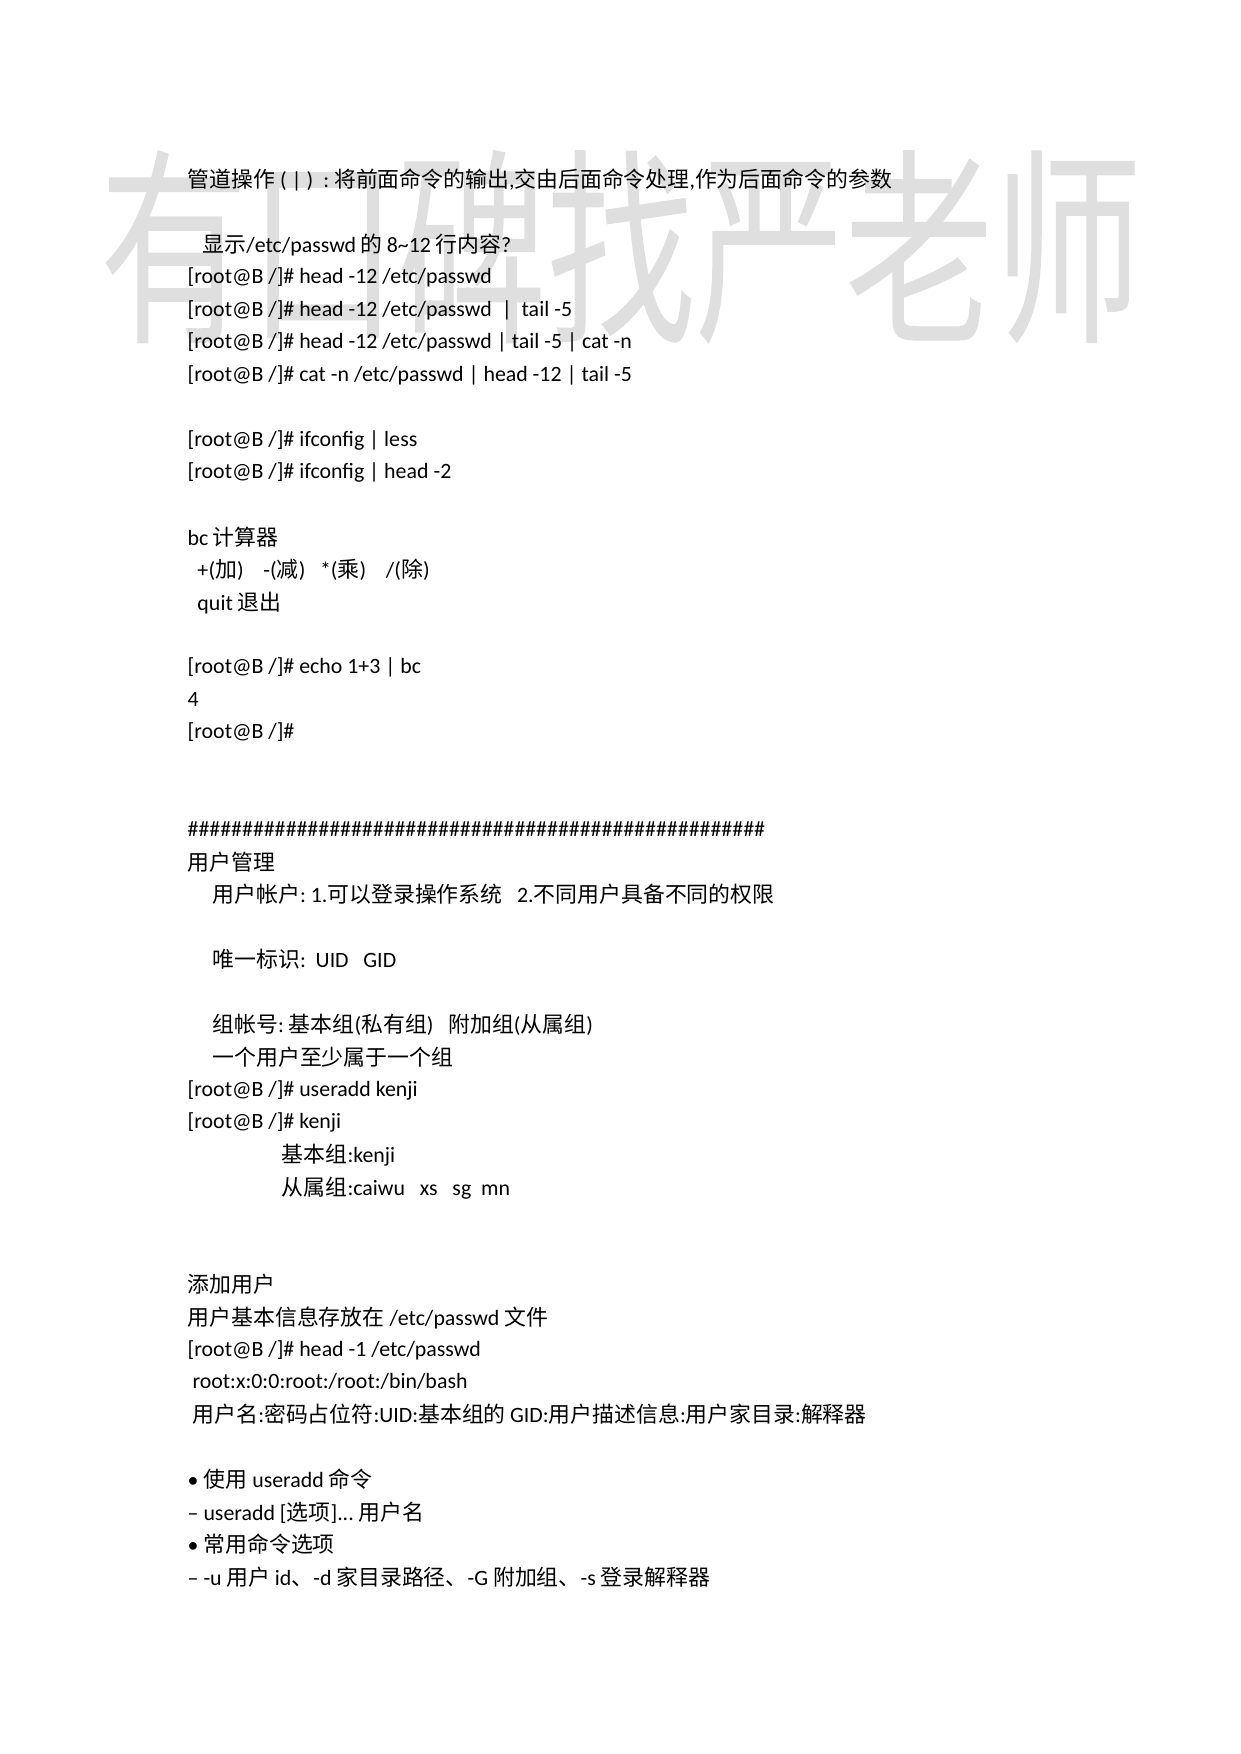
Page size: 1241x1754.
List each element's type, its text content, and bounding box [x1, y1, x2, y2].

text [root@B /]# useradd kenji [187, 1072, 1053, 1104]
text – useradd [选项]... 用户名 [187, 1494, 1053, 1527]
text 用户管理 [187, 844, 1053, 877]
text root:x:0:0:root:/root:/bin/bash [187, 1364, 1053, 1397]
text • 常用命令选项 [187, 1527, 1053, 1559]
text 4 [187, 682, 1053, 714]
text 一个用户至少属于一个组 [187, 1039, 1053, 1072]
text – -u 用户id、-d 家目录路径、-G 附加组、-s 登录解释器 [187, 1559, 1053, 1592]
text [root@B /]# head -12 /etc/passwd | tail -5 [187, 292, 1053, 324]
text 用户名:密码占位符:UID:基本组的GID:用户描述信息:用户家目录:解释器 [187, 1397, 1053, 1429]
text quit 退出 [187, 584, 1053, 617]
text ##################################################### [187, 812, 1053, 844]
text 从属组:caiwu xs sg mn [187, 1169, 1053, 1202]
text 用户基本信息存放在 /etc/passwd 文件 [187, 1299, 1053, 1332]
text 添加用户 [187, 1267, 1053, 1299]
text [root@B /]# echo 1+3 | bc [187, 649, 1053, 682]
text [root@B /]# head -12 /etc/passwd | tail -5 | cat -n [187, 324, 1053, 357]
text +(加) -(减) *(乘) /(除) [187, 552, 1053, 584]
text • 使用 useradd 命令 [187, 1462, 1053, 1494]
text [root@B /]# ifconfig | head -2 [187, 454, 1053, 487]
text 唯一标识: UID GID [187, 942, 1053, 974]
text [root@B /]# cat -n /etc/passwd | head -12 | tail -5 [187, 357, 1053, 389]
text [root@B /]# kenji [187, 1104, 1053, 1137]
text 显示/etc/passwd的8~12行内容? [187, 227, 1053, 259]
text bc计算器 [187, 519, 1053, 552]
text 管道操作 ( | ) : 将前面命令的输出,交由后面命令处理,作为后面命令的参数 [187, 162, 1053, 194]
text 用户帐户: 1.可以登录操作系统 2.不同用户具备不同的权限 [187, 877, 1053, 909]
text [root@B /]# head -12 /etc/passwd [187, 259, 1053, 292]
text [root@B /]# ifconfig | less [187, 422, 1053, 454]
text 基本组:kenji [187, 1137, 1053, 1169]
text 组帐号: 基本组(私有组) 附加组(从属组) [187, 1007, 1053, 1039]
text [root@B /]# head -1 /etc/passwd [187, 1332, 1053, 1364]
text [root@B /]# [187, 714, 1053, 747]
